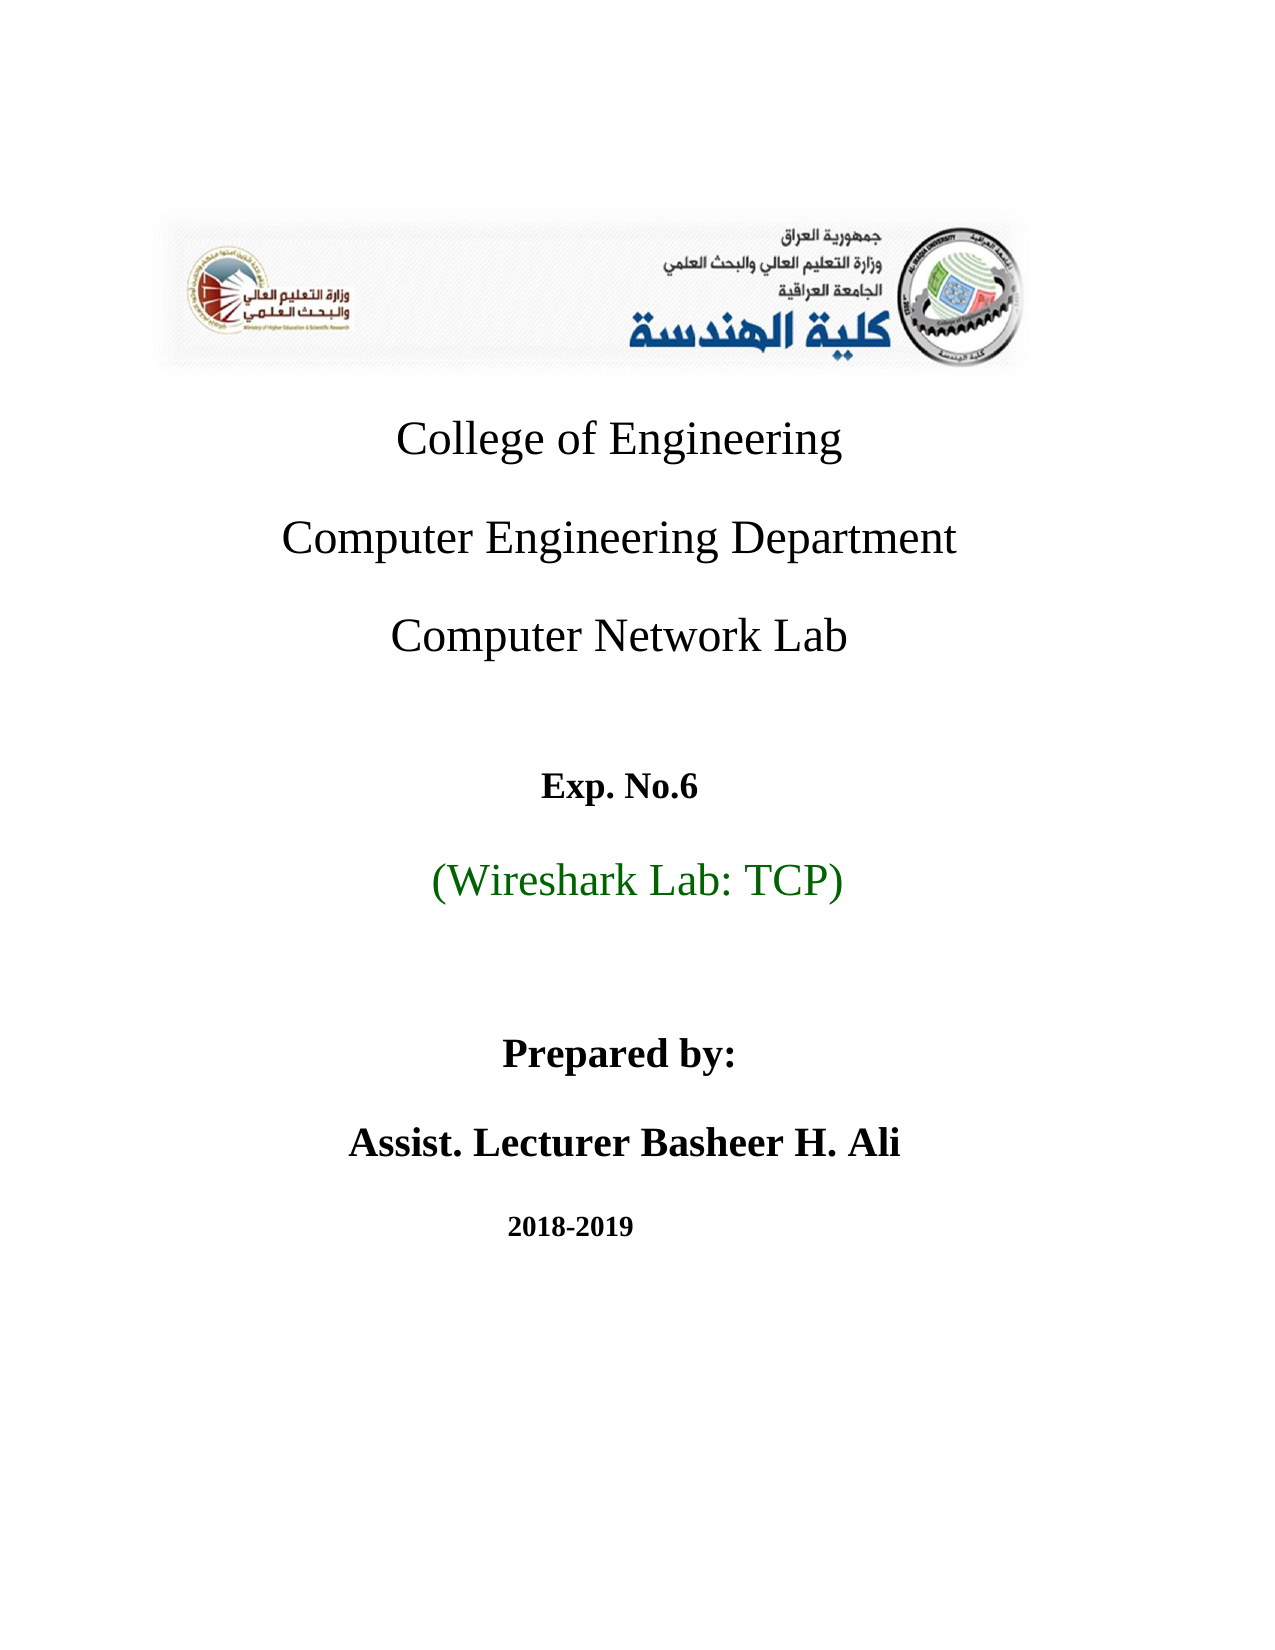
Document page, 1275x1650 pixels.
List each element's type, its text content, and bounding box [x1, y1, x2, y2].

text Computer Network Lab [150, 607, 1089, 662]
text College of Engineering [150, 410, 1089, 465]
picture [150, 207, 1030, 377]
text Assist. Lecturer Basheer H. Ali [150, 1117, 1089, 1165]
text 2018-2019 [150, 1209, 1125, 1243]
text Prepared by: [150, 1028, 1089, 1076]
text Computer Engineering Department [150, 508, 1089, 563]
text Exp. No.6 [150, 763, 1089, 807]
text (Wireshark Lab: TCP) [150, 853, 1125, 906]
